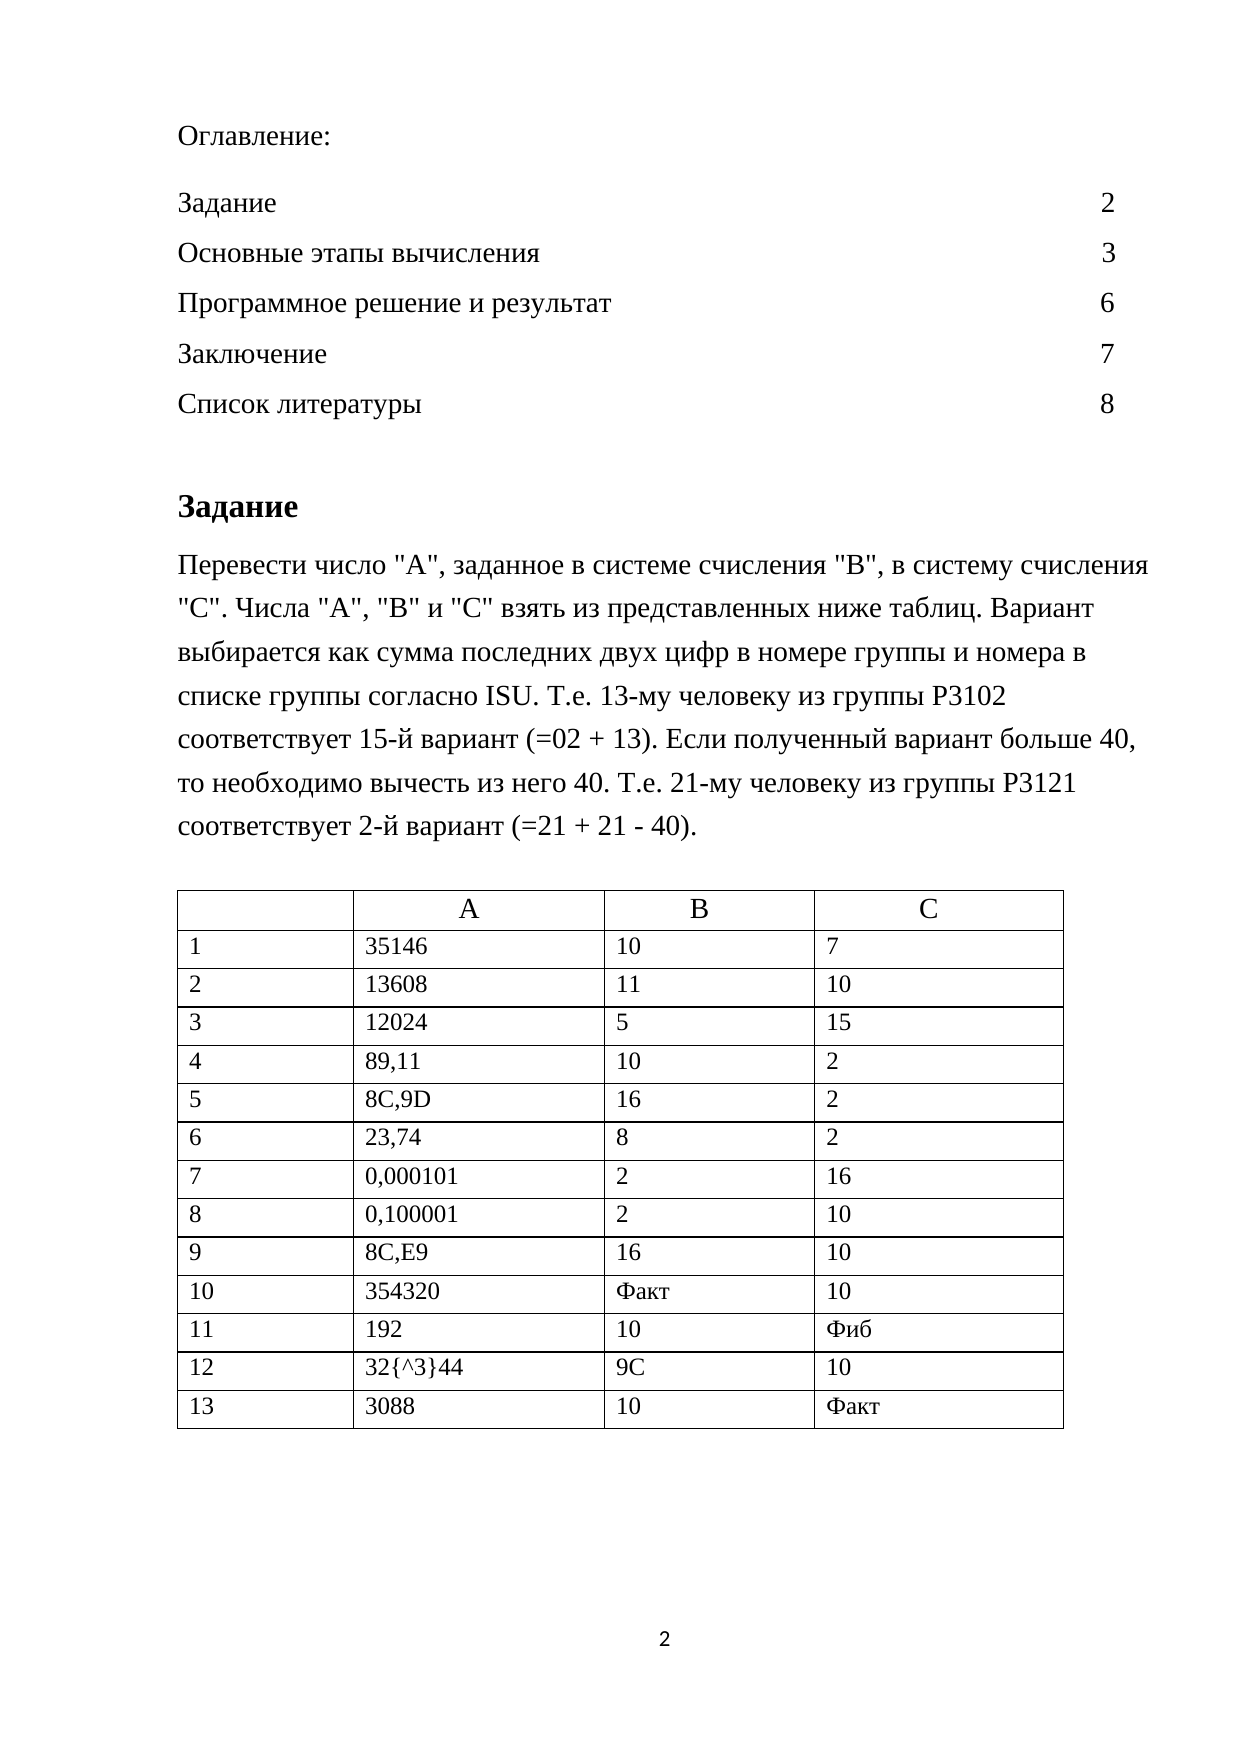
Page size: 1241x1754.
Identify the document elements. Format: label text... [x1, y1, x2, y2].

table_cell 10 [815, 969, 1063, 1006]
table_cell 7 [178, 1161, 353, 1198]
table_header [178, 891, 353, 930]
table_cell 6 [178, 1123, 353, 1160]
table_cell 8 [605, 1123, 814, 1160]
table_cell 9 [178, 1238, 353, 1275]
text Перевести число "А", заданное в системе счисления "В", в систему счисления "С". Числа "А", "В" и "С" взять из представленных ниже таблиц. Вариант выбирается как сумма последних двух цифр в номере группы и номера в списке группы согласно ISU. Т.е. 13-му человеку из группы P3102 соответствует 15-й вариант (=02 + 13). Если полученный вариант больше 40, то необходимо вычесть из него 40. Т.е. 21-му человеку из группы P3121 соответствует 2-й вариант (=21 + 21 - 40). [177, 547, 1152, 842]
table_cell 2 [815, 1046, 1063, 1083]
text Заключение 7 [177, 336, 1152, 369]
table_cell 11 [605, 969, 814, 1006]
table_cell 10 [605, 1314, 814, 1351]
table_header B [605, 891, 814, 930]
table_cell 9C [605, 1353, 814, 1390]
text Задание 2 [177, 185, 1152, 219]
table_cell 1 [178, 931, 353, 968]
table_cell 2 [815, 1123, 1063, 1160]
table_cell 13 [178, 1391, 353, 1428]
table_cell 16 [815, 1161, 1063, 1198]
text Оглавление: [177, 118, 1152, 152]
table_header A [354, 891, 604, 930]
table_cell 16 [605, 1084, 814, 1121]
table_cell 0,000101 [354, 1161, 604, 1198]
table_cell 12 [178, 1353, 353, 1390]
table_cell 2 [815, 1084, 1063, 1121]
table_cell 32{^3}44 [354, 1353, 604, 1390]
table_cell 13608 [354, 969, 604, 1006]
table_cell 5 [605, 1008, 814, 1045]
table_cell 2 [178, 969, 353, 1006]
table_cell 4 [178, 1046, 353, 1083]
table_cell 5 [178, 1084, 353, 1121]
text Список литературы 8 [177, 386, 1152, 419]
table_cell 10 [178, 1276, 353, 1313]
table_cell 16 [605, 1238, 814, 1275]
table_cell 0,100001 [354, 1199, 604, 1236]
table_cell 10 [815, 1353, 1063, 1390]
table_cell 15 [815, 1008, 1063, 1045]
table_cell 10 [605, 1391, 814, 1428]
table_cell Фиб [815, 1314, 1063, 1351]
text Задание [177, 486, 1057, 525]
table_cell 11 [178, 1314, 353, 1351]
table_cell 12024 [354, 1008, 604, 1045]
table_cell 8C,E9 [354, 1238, 604, 1275]
table_cell 10 [605, 1046, 814, 1083]
table_cell 35146 [354, 931, 604, 968]
table_cell 10 [815, 1238, 1063, 1275]
table_cell 8 [178, 1199, 353, 1236]
table_cell 3088 [354, 1391, 604, 1428]
table_cell 10 [815, 1199, 1063, 1236]
table_cell 192 [354, 1314, 604, 1351]
table_cell 10 [605, 931, 814, 968]
table_header C [815, 891, 1063, 930]
table_cell Факт [815, 1391, 1063, 1428]
table_cell 354320 [354, 1276, 604, 1313]
table_cell 7 [815, 931, 1063, 968]
table_cell 3 [178, 1008, 353, 1045]
text Основные этапы вычисления 3 [177, 235, 1152, 269]
table_cell 2 [605, 1199, 814, 1236]
table_cell 2 [605, 1161, 814, 1198]
table_cell 89,11 [354, 1046, 604, 1083]
table_cell Факт [605, 1276, 814, 1313]
table_cell 8C,9D [354, 1084, 604, 1121]
text Программное решение и результат 6 [177, 286, 1152, 319]
table_cell 10 [815, 1276, 1063, 1313]
table_cell 23,74 [354, 1123, 604, 1160]
